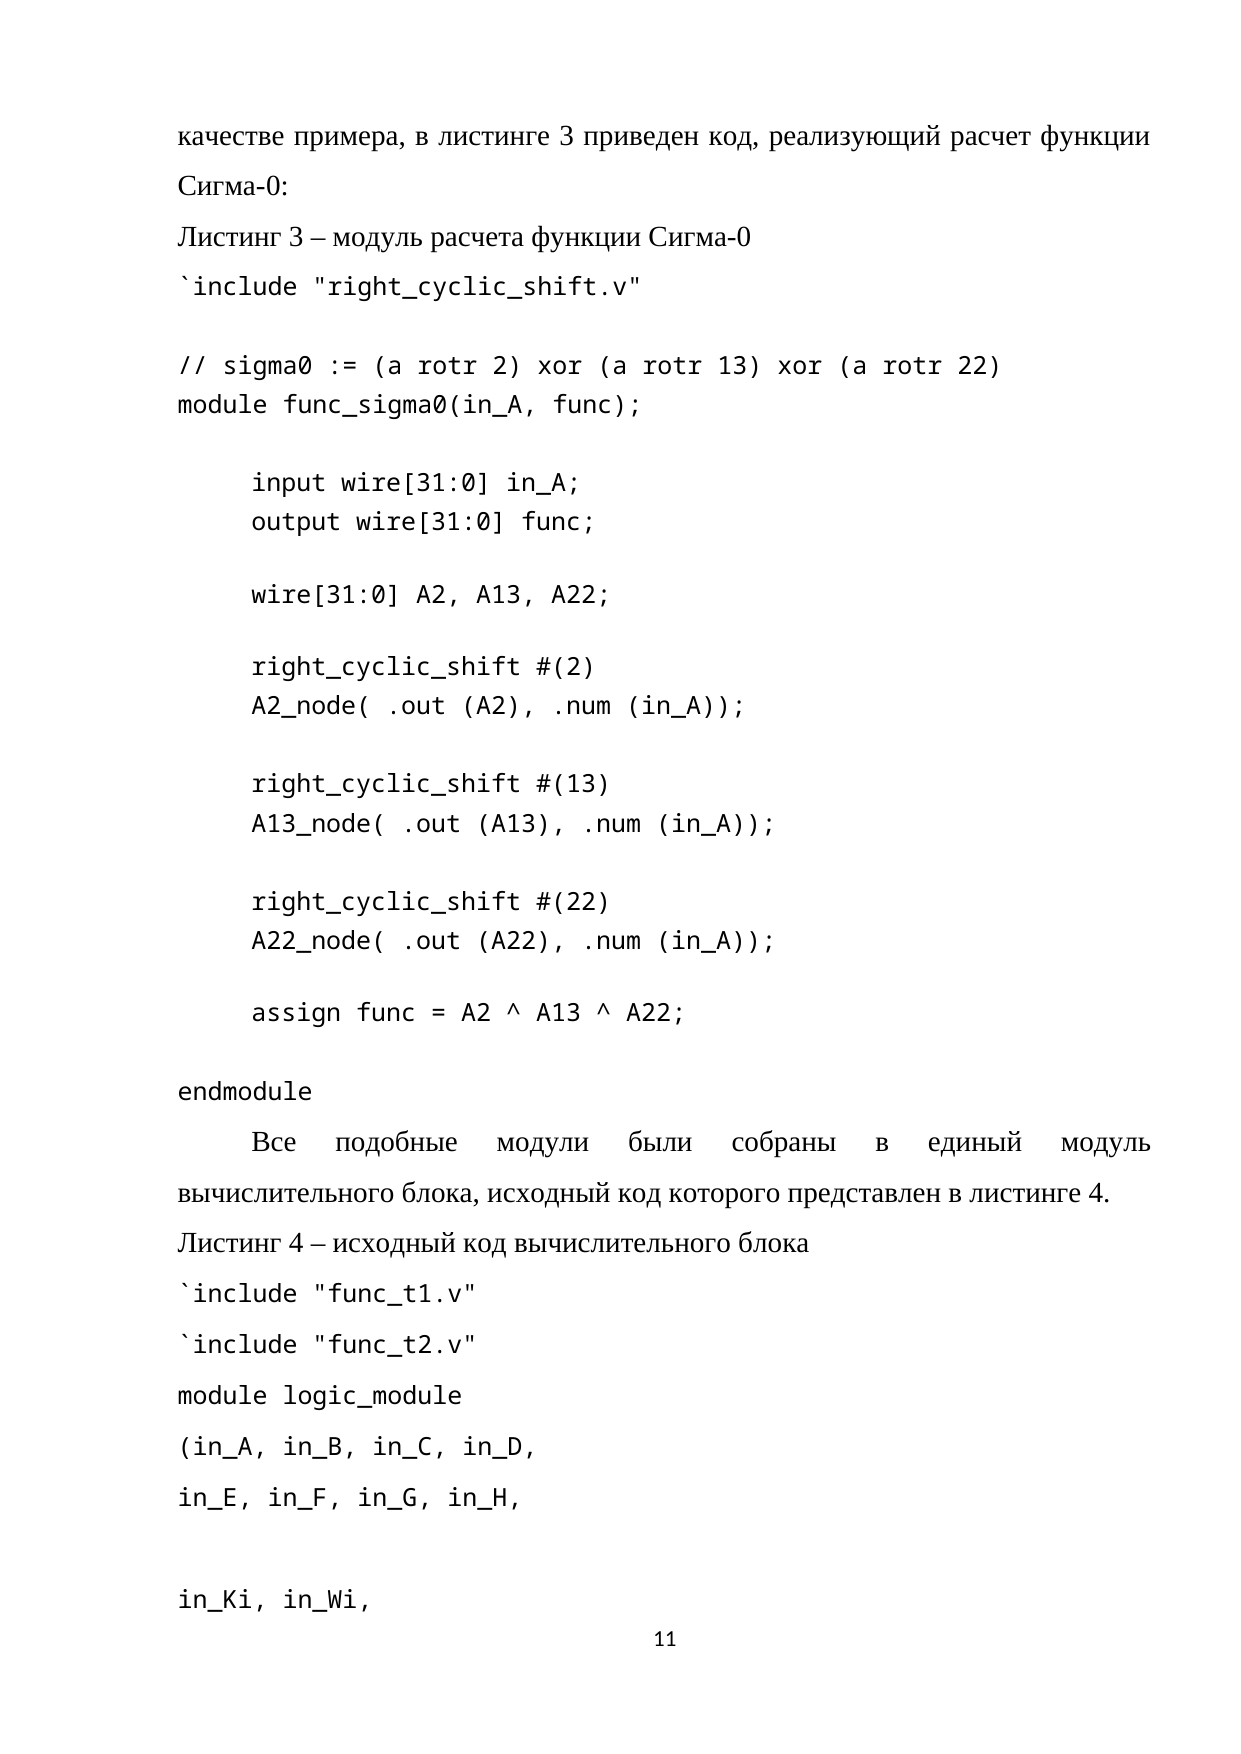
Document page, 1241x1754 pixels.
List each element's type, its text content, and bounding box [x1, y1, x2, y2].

text A2_node( .out (A2), .num (in_A)); [177, 688, 1152, 722]
text Листинг 3 – модуль расчета функции Сигма-0 [177, 219, 1152, 252]
text (in_A, in_B, in_C, in_D, [177, 1428, 1152, 1463]
text in_Ki, in_Wi, [177, 1582, 1152, 1616]
text wire[31:0] A2, A13, A22; [177, 576, 1152, 610]
text module func_sigma0(in_A, func); [177, 387, 1152, 421]
text // sigma0 := (a rotr 2) xor (a rotr 13) xor (a rotr 22) [177, 347, 1152, 381]
text `include "func_t2.v" [177, 1326, 1152, 1361]
text input wire[31:0] in_A; [177, 465, 1152, 499]
text A22_node( .out (A22), .num (in_A)); [177, 923, 1152, 957]
text module logic_module [177, 1377, 1152, 1412]
text A13_node( .out (A13), .num (in_A)); [177, 805, 1152, 839]
text output wire[31:0] func; [177, 504, 1152, 538]
text right_cyclic_shift #(22) [177, 884, 1152, 918]
text right_cyclic_shift #(13) [177, 766, 1152, 800]
text endmodule [177, 1073, 1152, 1107]
text in_E, in_F, in_G, in_H, [177, 1479, 1152, 1514]
text `include "right_cyclic_shift.v" [177, 269, 1152, 303]
text Листинг 4 – исходный код вычислительного блока [177, 1225, 1152, 1259]
text assign func = A2 ^ A13 ^ A22; [177, 995, 1152, 1029]
text `include "func_t1.v" [177, 1275, 1152, 1309]
text Все подобные модули были собраны в единый модуль вычислительного блока, исходный код которого представлен в листинге 4. [177, 1124, 1152, 1208]
text right_cyclic_shift #(2) [177, 649, 1152, 683]
